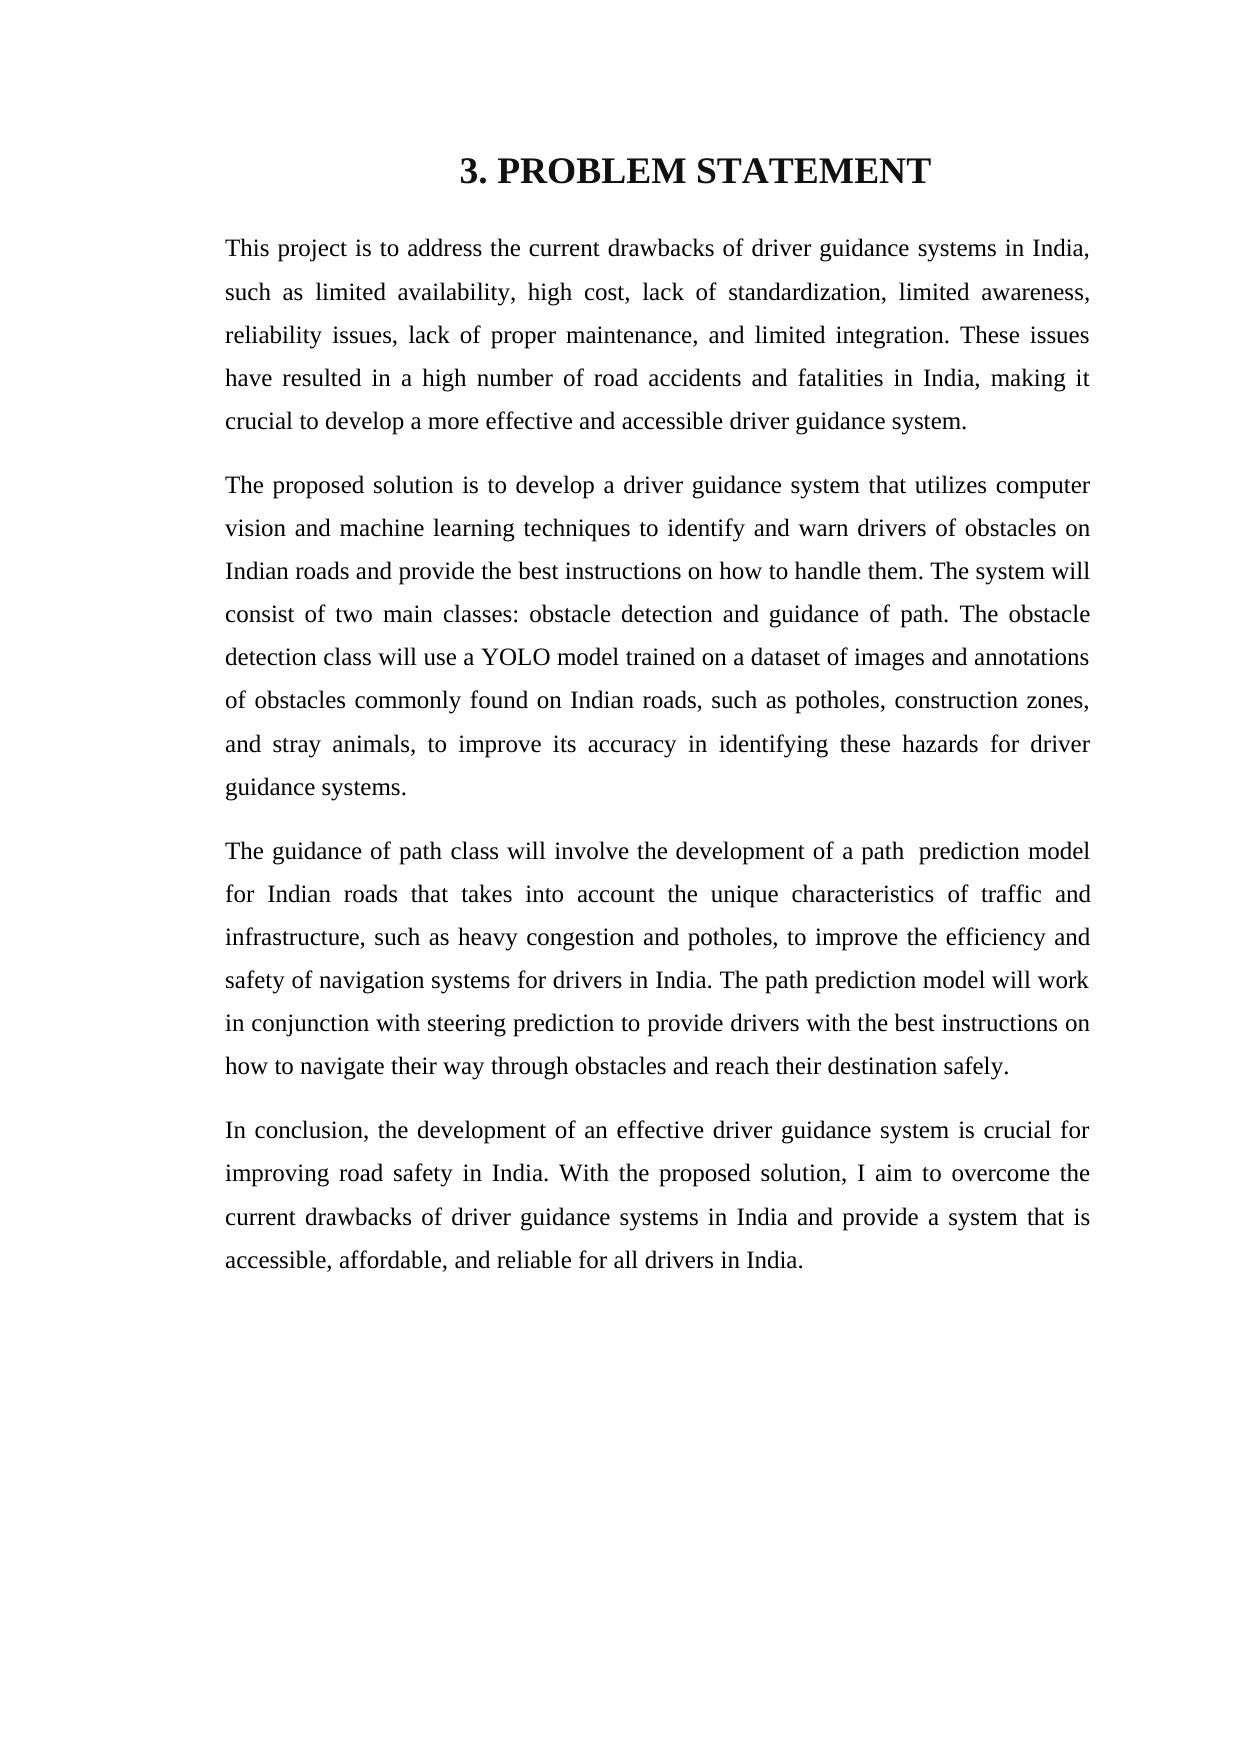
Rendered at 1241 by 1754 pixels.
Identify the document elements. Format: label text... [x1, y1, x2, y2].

text This project is to address the current drawbacks of driver guidance systems in India, such as limited availability, high cost, lack of standardization, limited awareness, reliability issues, lack of proper maintenance, and limited integration. These issues have resulted in a high number of road accidents and fatalities in India, making it crucial to develop a more effective and accessible driver guidance system. [225, 233, 1091, 435]
list PROBLEM STATEMENT [459, 148, 1178, 191]
text The guidance of path class will involve the development of a path prediction model for Indian roads that takes into account the unique characteristics of traffic and infrastructure, such as heavy congestion and potholes, to improve the efficiency and safety of navigation systems for drivers in India. The path prediction model will work in conjunction with steering prediction to provide drivers with the best instructions on how to navigate their way through obstacles and reach their destination safely. [225, 836, 1091, 1080]
text The proposed solution is to develop a driver guidance system that utilizes computer vision and machine learning techniques to identify and warn drivers of obstacles on Indian roads and provide the best instructions on how to handle them. The system will consist of two main classes: obstacle detection and guidance of path. The obstacle detection class will use a YOLO model trained on a dataset of images and annotations of obstacles commonly found on Indian roads, such as potholes, construction zones, and stray animals, to improve its accuracy in identifying these hazards for driver guidance systems. [225, 470, 1091, 801]
text In conclusion, the development of an effective driver guidance system is crucial for improving road safety in India. With the proposed solution, I aim to overcome the current drawbacks of driver guidance systems in India and provide a system that is accessible, affordable, and reliable for all drivers in India. [225, 1115, 1091, 1273]
